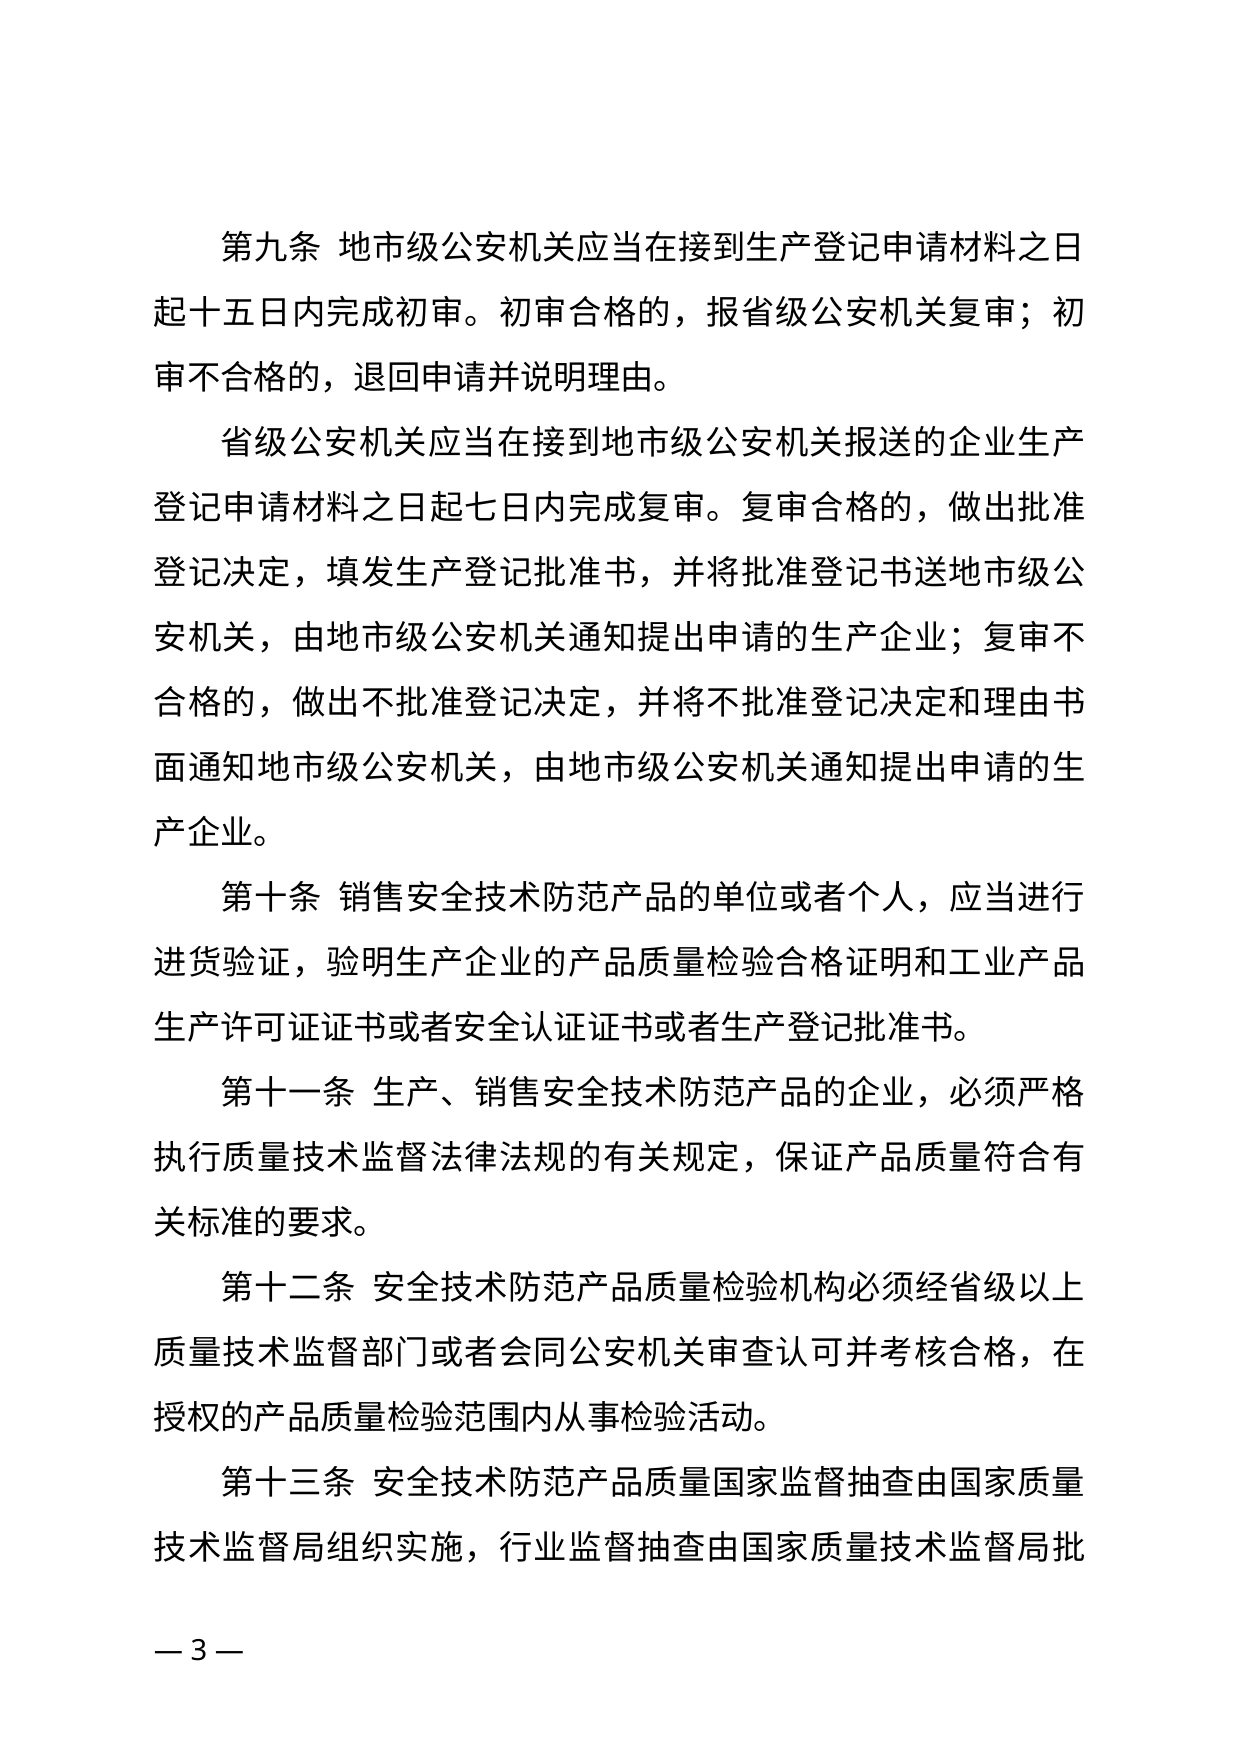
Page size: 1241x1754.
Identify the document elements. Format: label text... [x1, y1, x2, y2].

text 省级公安机关应当在接到地市级公安机关报送的企业生产登记申请材料之日起七日内完成复审。复审合格的，做出批准登记决定，填发生产登记批准书，并将批准登记书送地市级公安机关，由地市级公安机关通知提出申请的生产企业；复审不合格的，做出不批准登记决定，并将不批准登记决定和理由书面通知地市级公安机关，由地市级公安机关通知提出申请的生产企业。 [153, 407, 1087, 862]
text 第九条 地市级公安机关应当在接到生产登记申请材料之日起十五日内完成初审。初审合格的，报省级公安机关复审；初审不合格的，退回申请并说明理由。 [153, 212, 1087, 407]
text 第十二条 安全技术防范产品质量检验机构必须经省级以上质量技术监督部门或者会同公安机关审查认可并考核合格，在授权的产品质量检验范围内从事检验活动。 [153, 1252, 1087, 1447]
text 第十一条 生产、销售安全技术防范产品的企业，必须严格执行质量技术监督法律法规的有关规定，保证产品质量符合有关标准的要求。 [153, 1057, 1087, 1252]
text 第十条 销售安全技术防范产品的单位或者个人，应当进行进货验证，验明生产企业的产品质量检验合格证明和工业产品生产许可证证书或者安全认证证书或者生产登记批准书。 [153, 862, 1087, 1057]
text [153, 1447, 1087, 1577]
